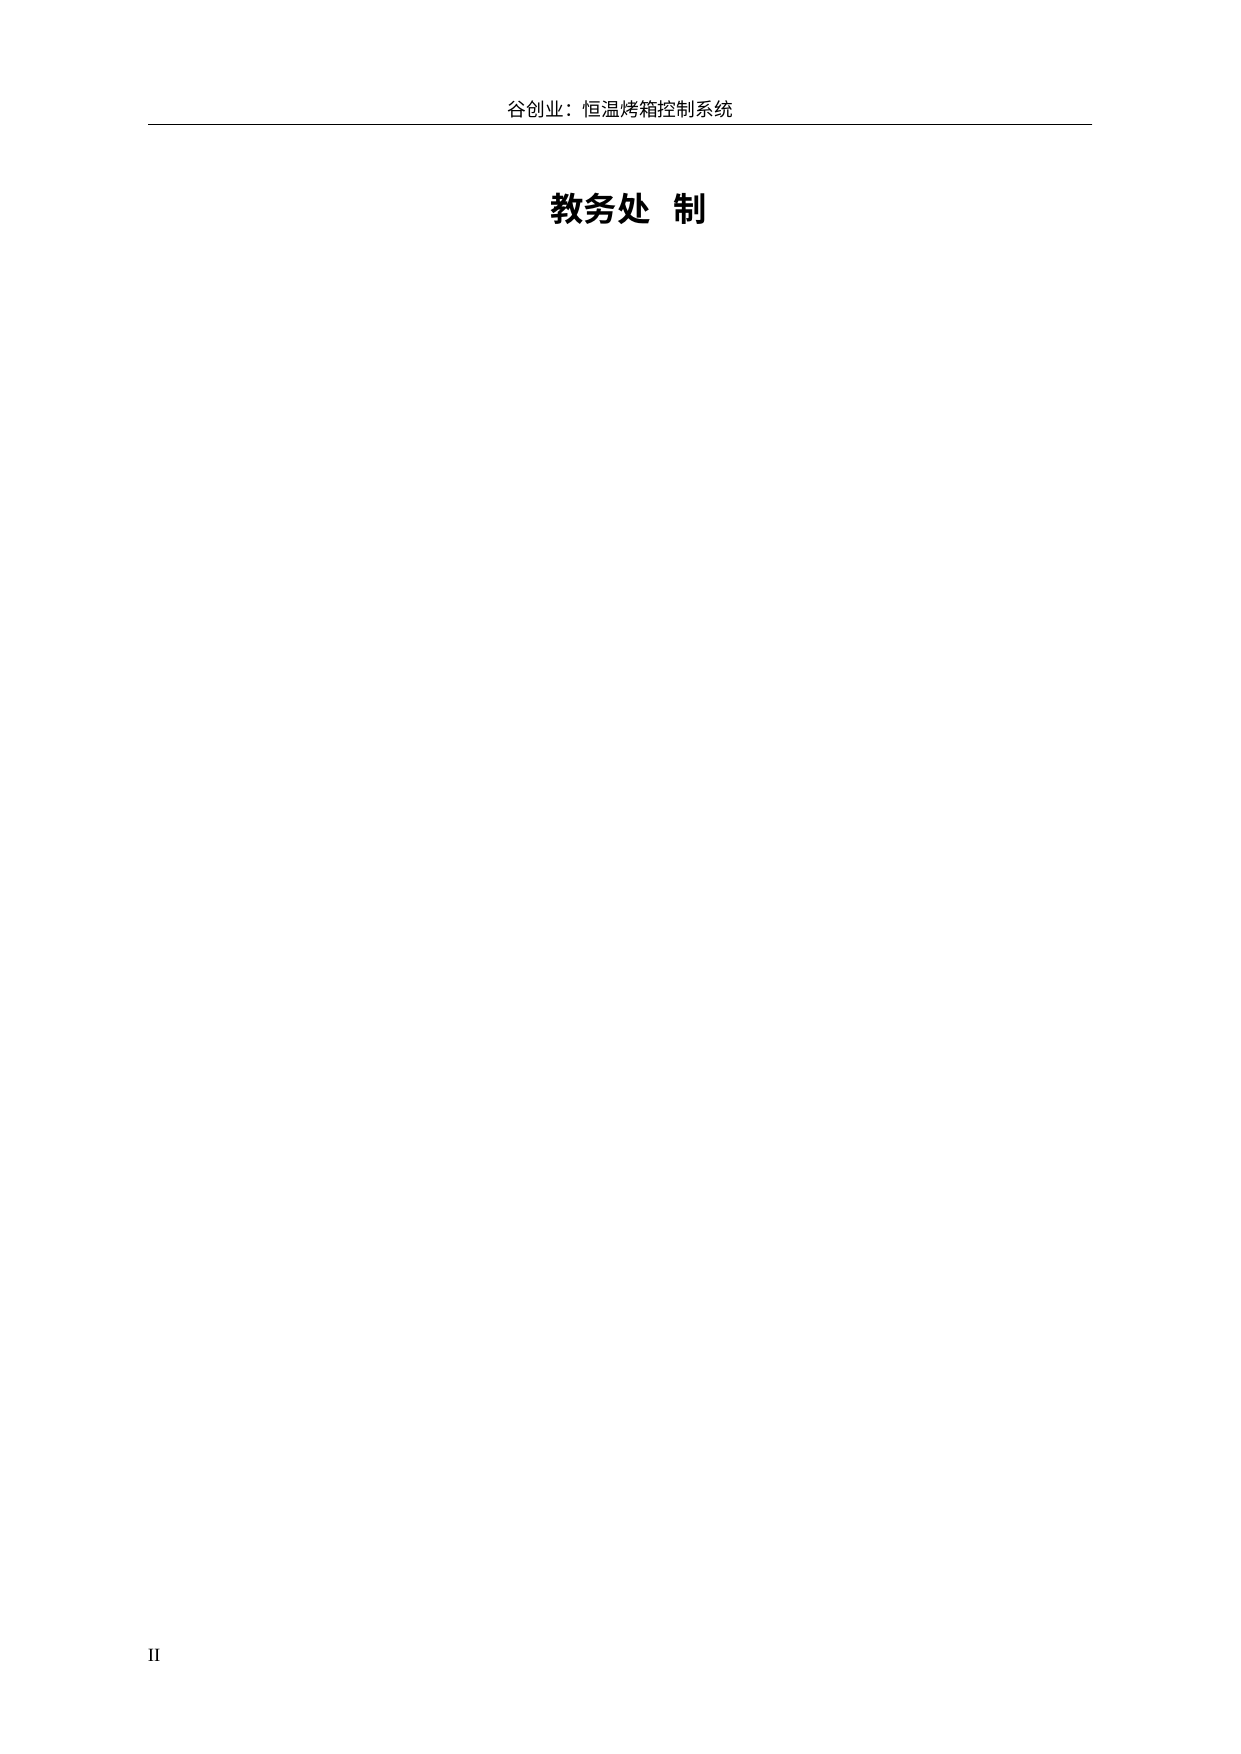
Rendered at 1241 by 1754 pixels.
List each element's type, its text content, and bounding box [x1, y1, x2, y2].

text 教务处 制 [148, 173, 1092, 241]
